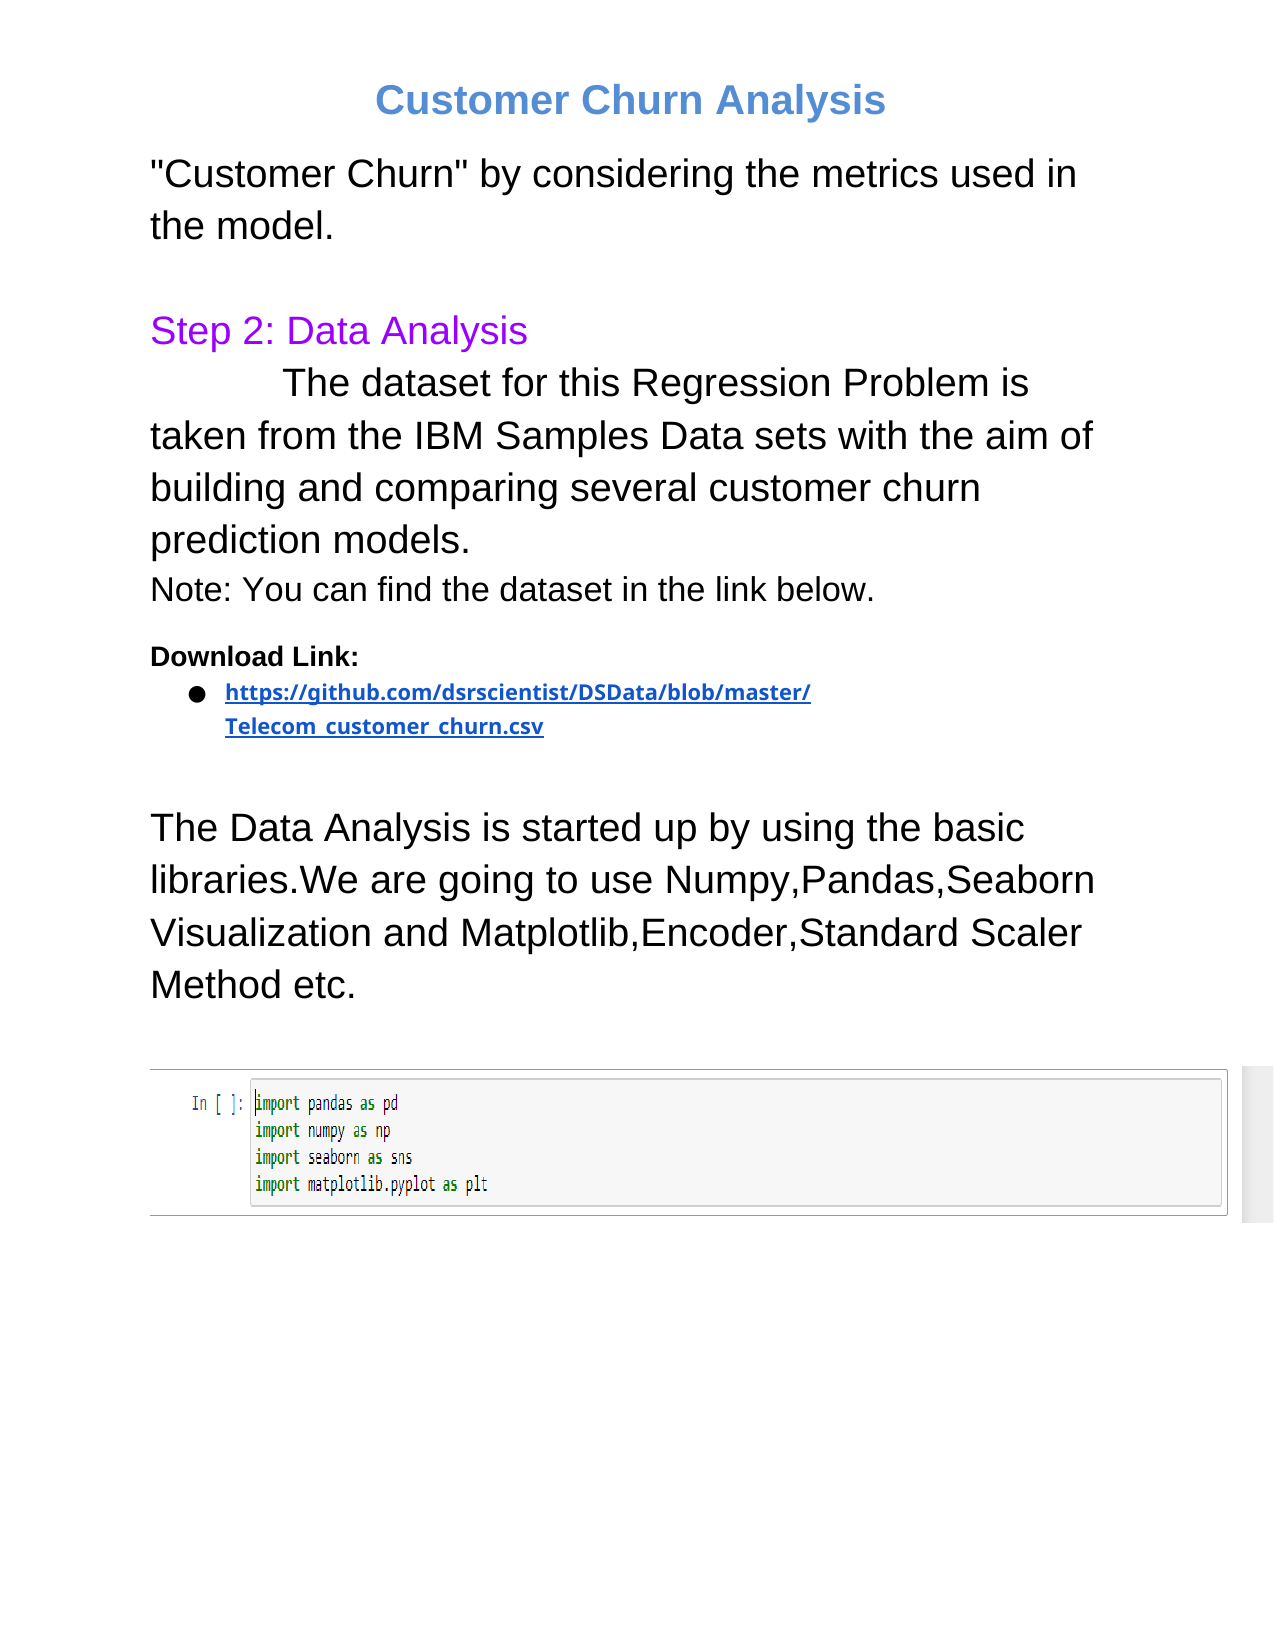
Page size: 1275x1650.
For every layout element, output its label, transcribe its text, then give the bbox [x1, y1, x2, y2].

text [150, 150, 1125, 248]
text Download Link: [150, 640, 1125, 672]
list https://github.com/dsrscientist/DSData/blob/master/Telecom_customer_churn.csv [187, 677, 1125, 741]
text The dataset for this Regression Problem is taken from the IBM Samples Data sets with the aim of building and comparing several customer churn prediction models. [150, 359, 1125, 562]
text The Data Analysis is started up by using the basic libraries.We are going to use Numpy,Pandas,Seaborn Visualization and Matplotlib,Encoder,Standard Scaler Method etc. [150, 804, 1125, 1007]
picture [150, 1066, 1274, 1223]
text Step 2: Data Analysis [150, 307, 1125, 353]
text Note: You can find the dataset in the link below. [150, 569, 1125, 609]
